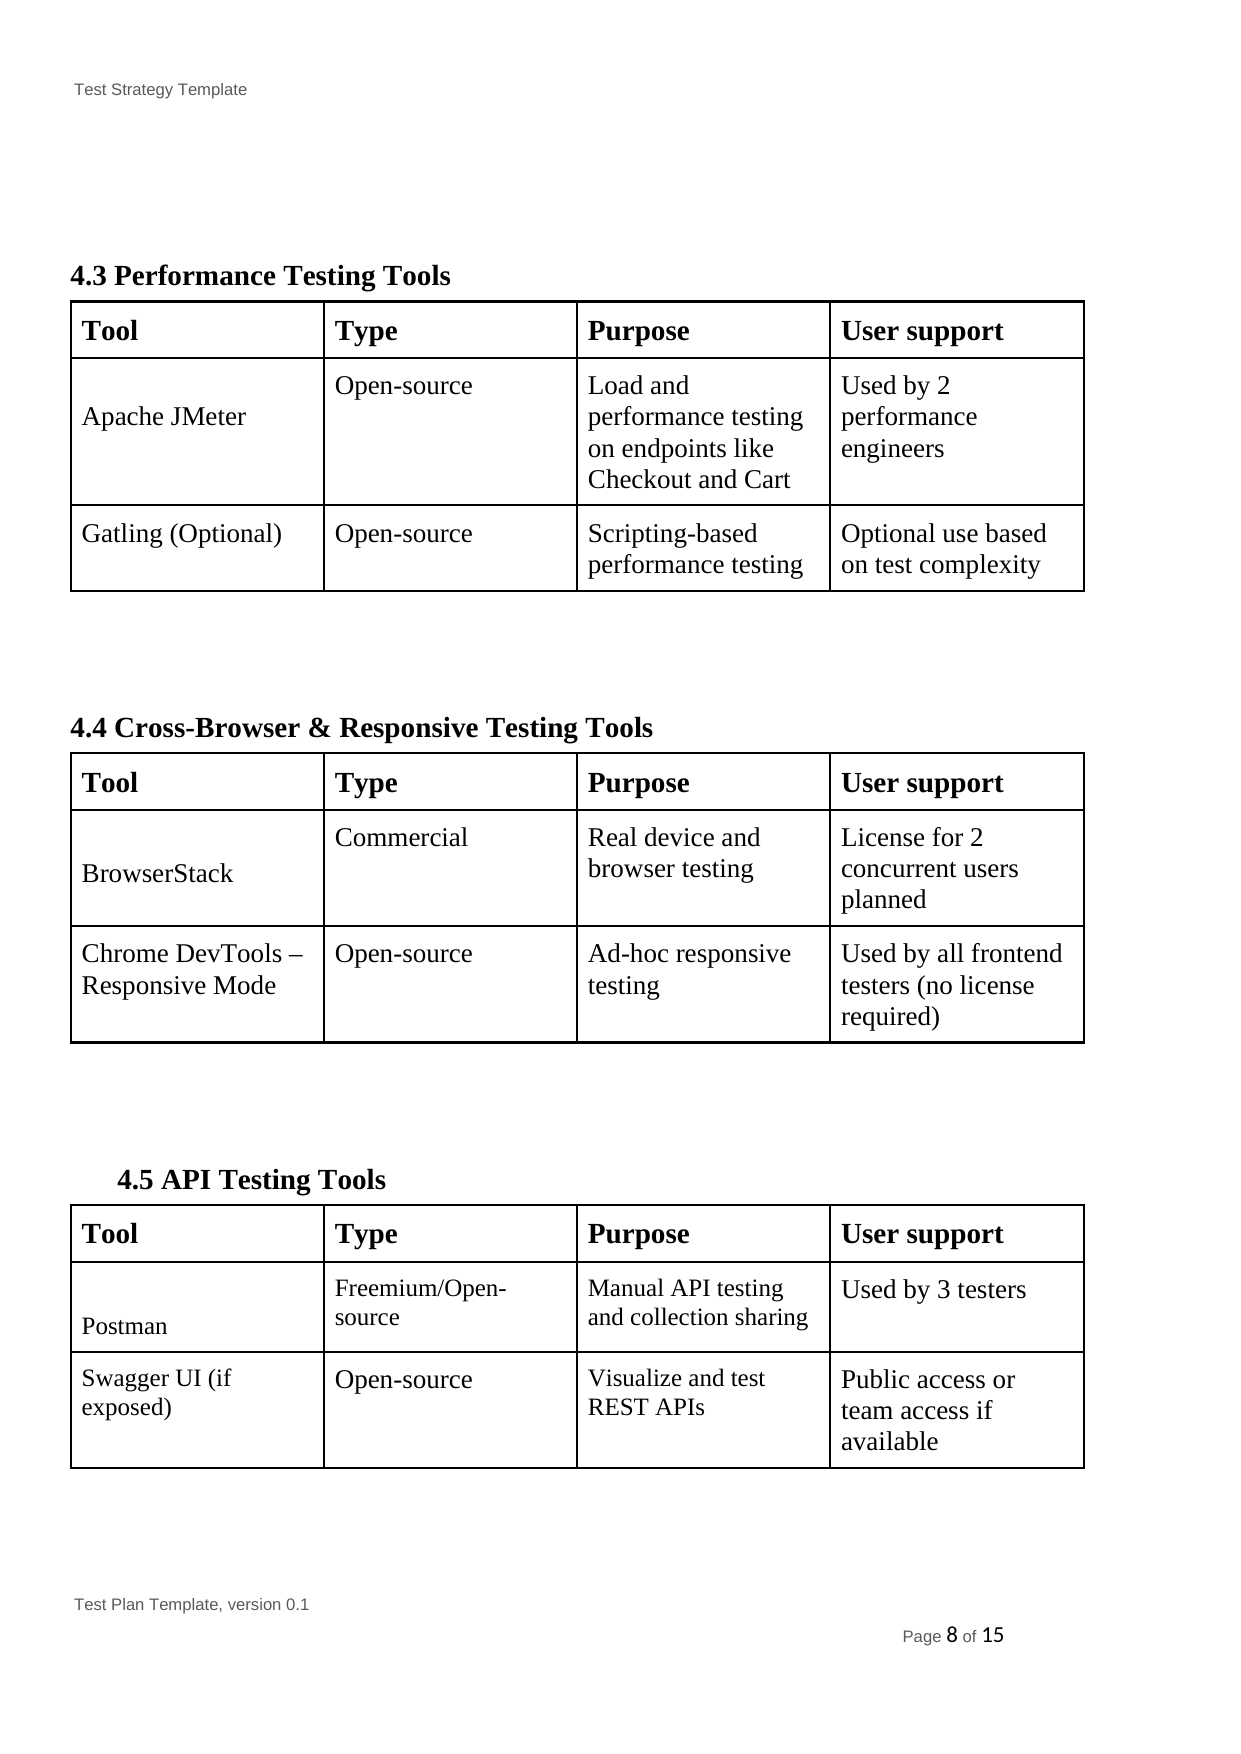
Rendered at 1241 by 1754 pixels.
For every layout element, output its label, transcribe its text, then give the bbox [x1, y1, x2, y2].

table_cell Apache JMeter [72, 359, 323, 504]
table_header Tool [72, 754, 323, 809]
table_cell Open-source [325, 927, 576, 1041]
table_header Type [325, 1206, 576, 1261]
table_cell Freemium/Open-source [325, 1263, 576, 1351]
table_cell Ad-hoc responsive testing [578, 927, 829, 1041]
subtitle 4.5 API Testing Tools [70, 1162, 1082, 1196]
table_cell Scripting-based performance testing [578, 506, 829, 589]
subtitle 4.3 Performance Testing Tools [70, 258, 1082, 292]
table_cell Postman [72, 1263, 323, 1351]
table_header Tool [72, 303, 323, 357]
table_header Tool [72, 1206, 323, 1261]
table_cell Optional use based on test complexity [831, 506, 1083, 589]
table_header Type [325, 303, 576, 357]
table_cell Load and performance testing on endpoints like Checkout and Cart [578, 359, 829, 504]
table_cell Chrome DevTools – Responsive Mode [72, 927, 323, 1041]
table_cell Used by 3 testers [831, 1263, 1083, 1351]
table_cell Public access or team access if available [831, 1353, 1083, 1467]
table_header Purpose [578, 1206, 829, 1261]
subtitle 4.4 Cross-Browser & Responsive Testing Tools [70, 710, 1082, 744]
table_header Purpose [578, 303, 829, 357]
table_cell Manual API testing and collection sharing [578, 1263, 829, 1351]
table_header User support [831, 1206, 1083, 1261]
table_header User support [831, 754, 1083, 809]
table_cell Used by all frontend testers (no license required) [831, 927, 1083, 1041]
table_header User support [831, 303, 1083, 357]
table_cell Open-source [325, 506, 576, 589]
table_header Type [325, 754, 576, 809]
table_cell Open-source [325, 359, 576, 504]
table_cell Used by 2 performance engineers [831, 359, 1083, 504]
table_header Purpose [578, 754, 829, 809]
table_cell Visualize and test REST APIs [578, 1353, 829, 1467]
table_cell Commercial [325, 811, 576, 925]
table_cell Open-source [325, 1353, 576, 1467]
table_cell Real device and browser testing [578, 811, 829, 925]
table_cell Gatling (Optional) [72, 506, 323, 589]
table_cell BrowserStack [72, 811, 323, 925]
table_cell License for 2 concurrent users planned [831, 811, 1083, 925]
table_cell Swagger UI (if exposed) [72, 1353, 323, 1467]
